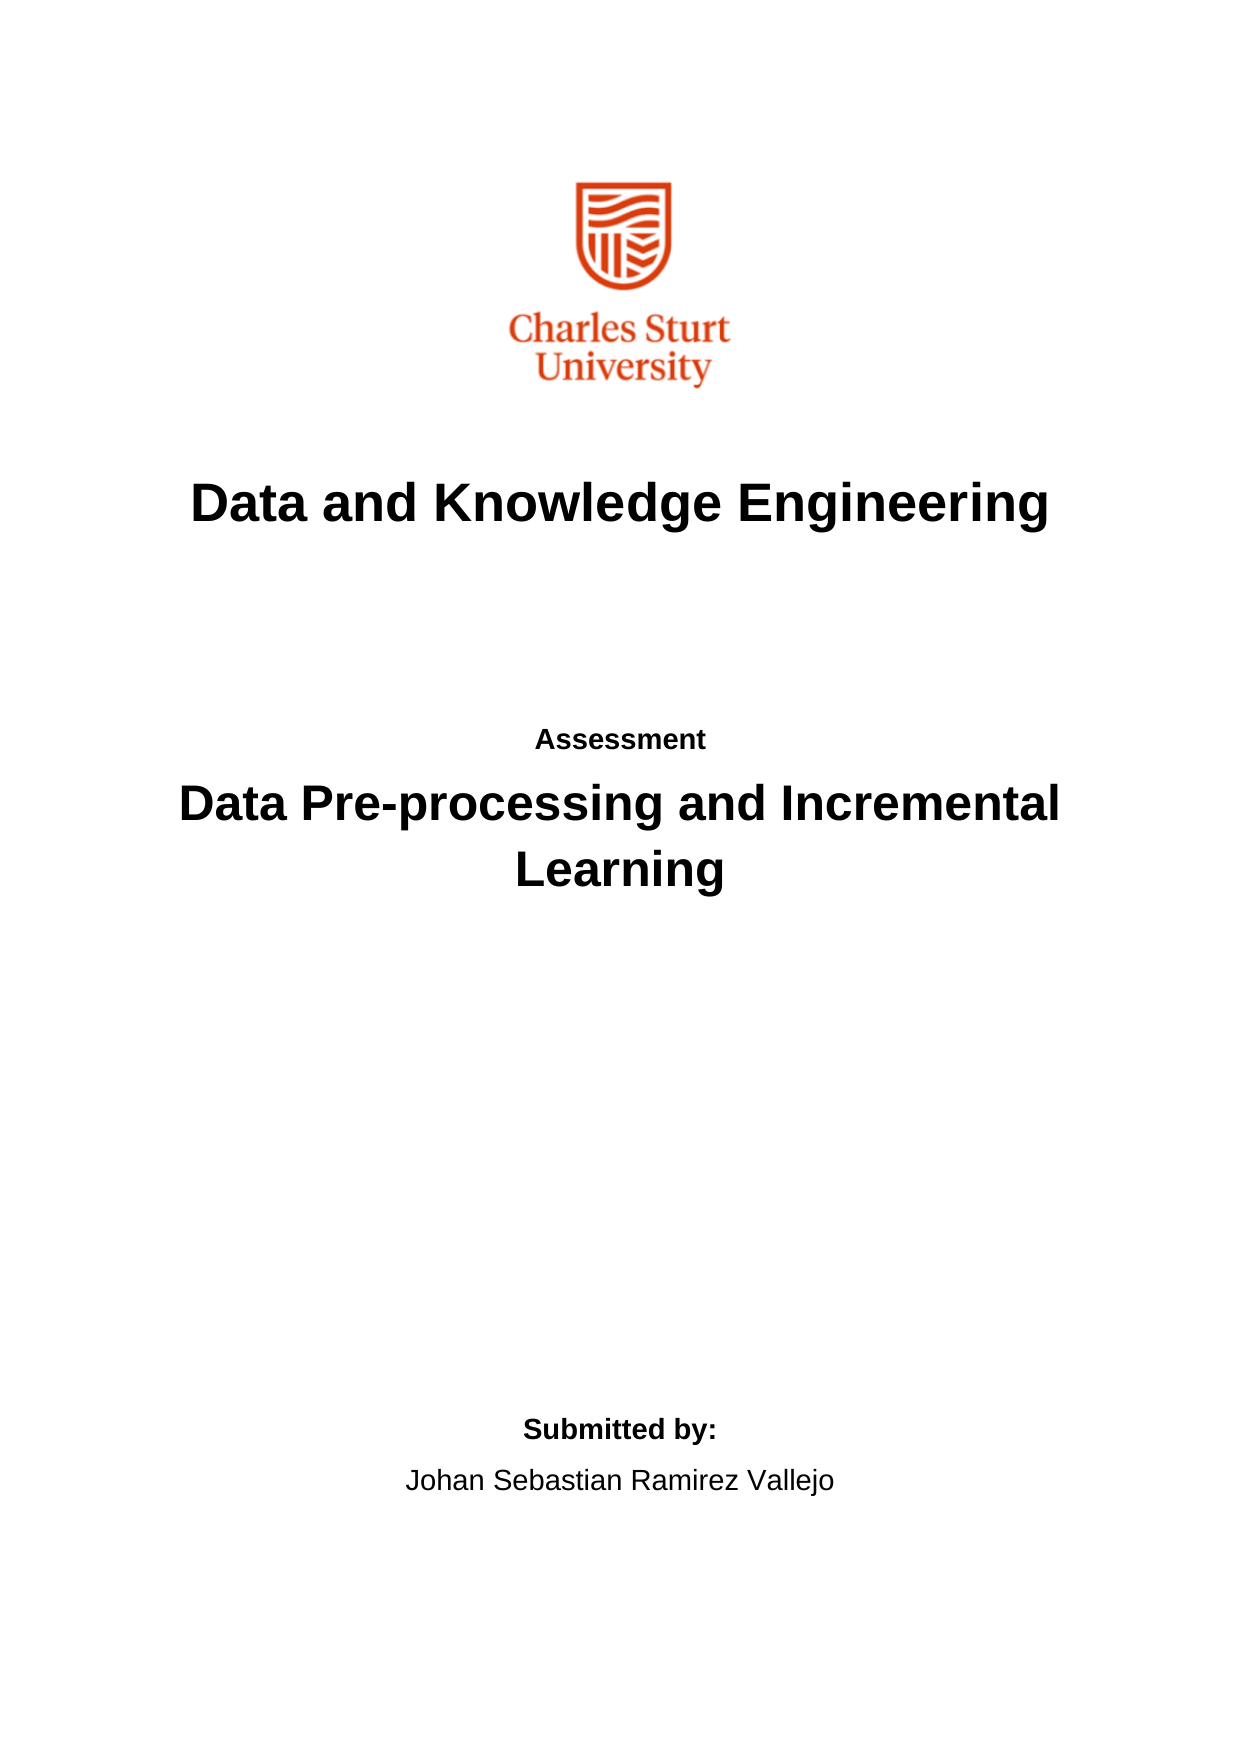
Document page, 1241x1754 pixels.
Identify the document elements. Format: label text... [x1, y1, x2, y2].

text Data and Knowledge Engineering [150, 470, 1090, 532]
text Johan Sebastian Ramirez Vallejo [150, 1463, 1090, 1496]
text Assessment [150, 722, 1090, 756]
text Data Pre-processing and Incremental Learning [150, 773, 1090, 897]
picture [497, 162, 743, 408]
text Submitted by: [150, 1412, 1090, 1445]
